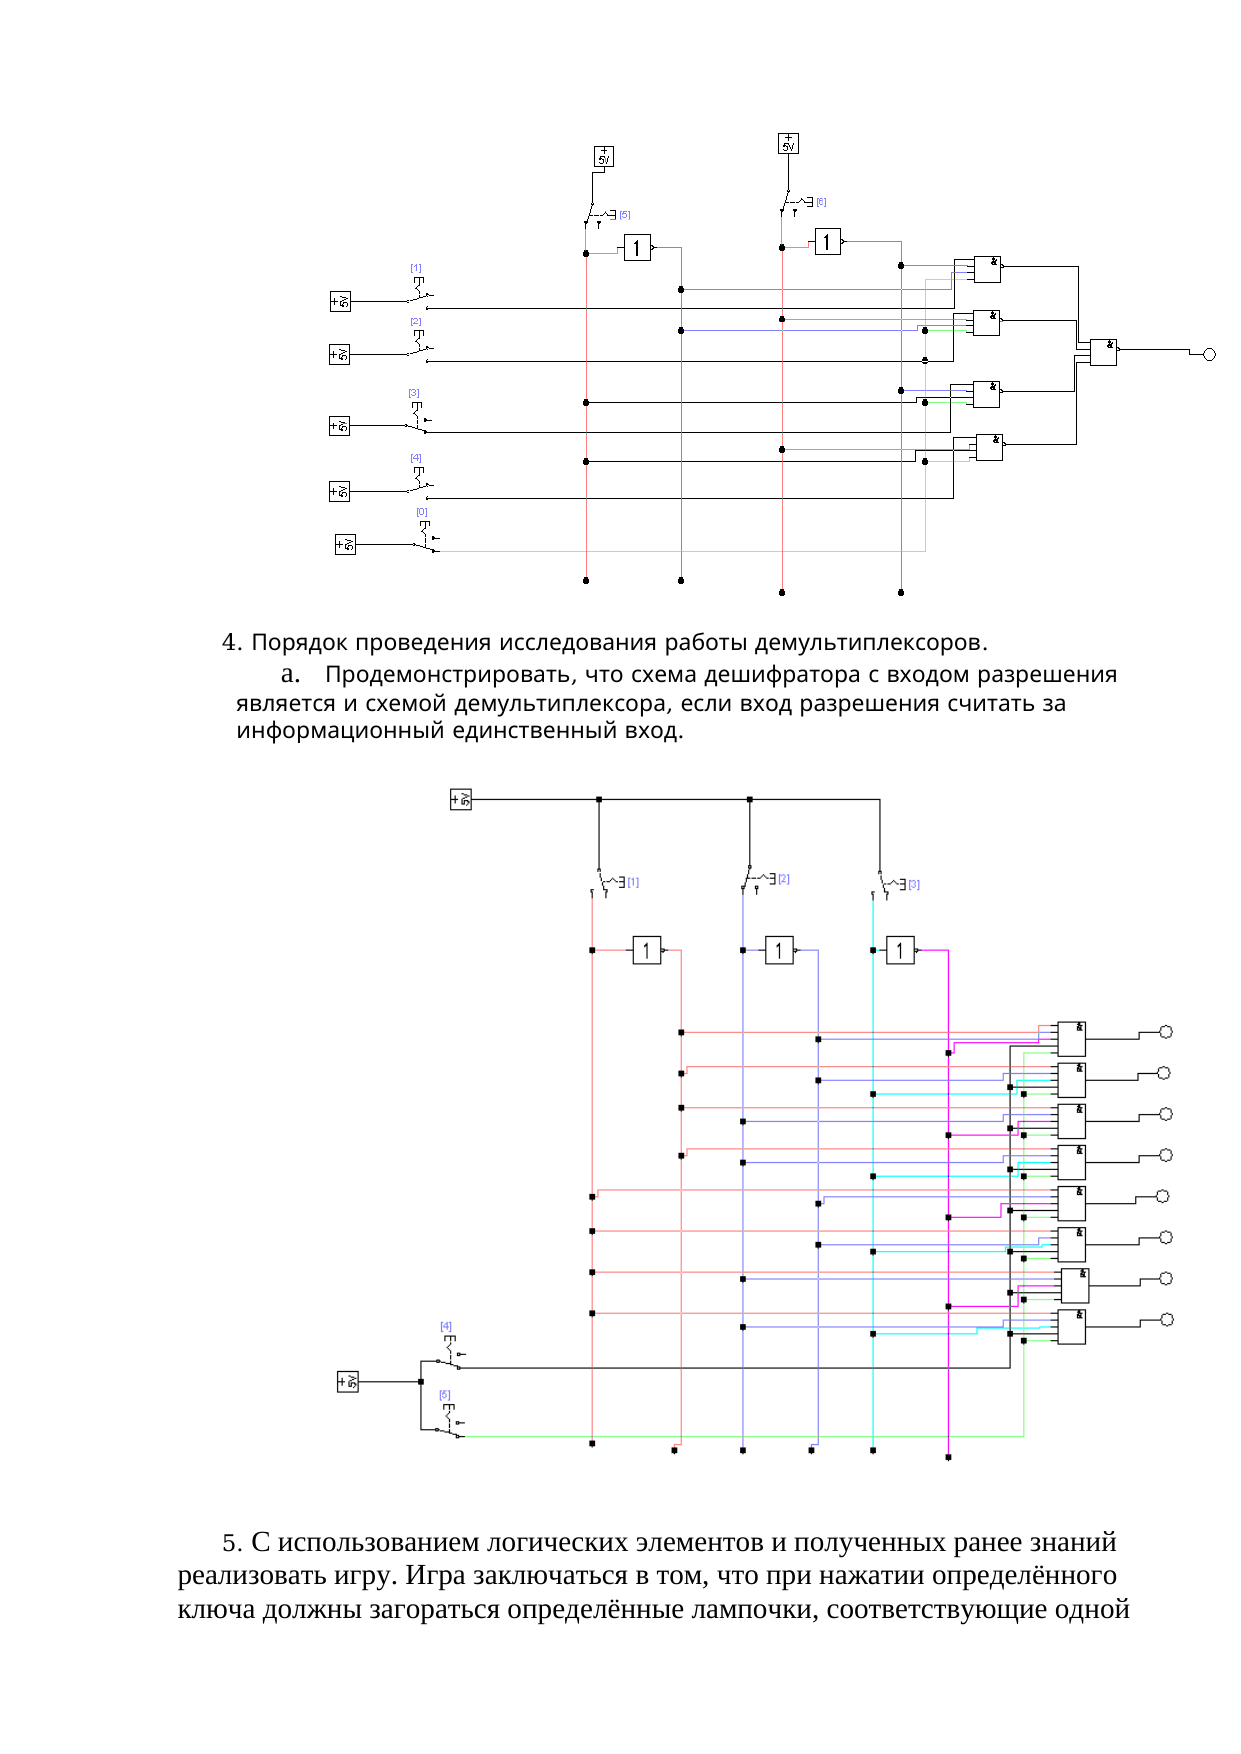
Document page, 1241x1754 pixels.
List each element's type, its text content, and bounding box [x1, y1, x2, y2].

list Порядок проведения исследования работы демультиплексоров. [177, 628, 1152, 655]
list Продемонстрировать, что схема дешифратора с входом разрешения является и схемой демультиплексора, если вход разрешения считать за информационный единственный вход. [236, 655, 1152, 744]
picture [280, 743, 1206, 1524]
picture [280, 118, 1241, 628]
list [177, 1524, 1152, 1624]
